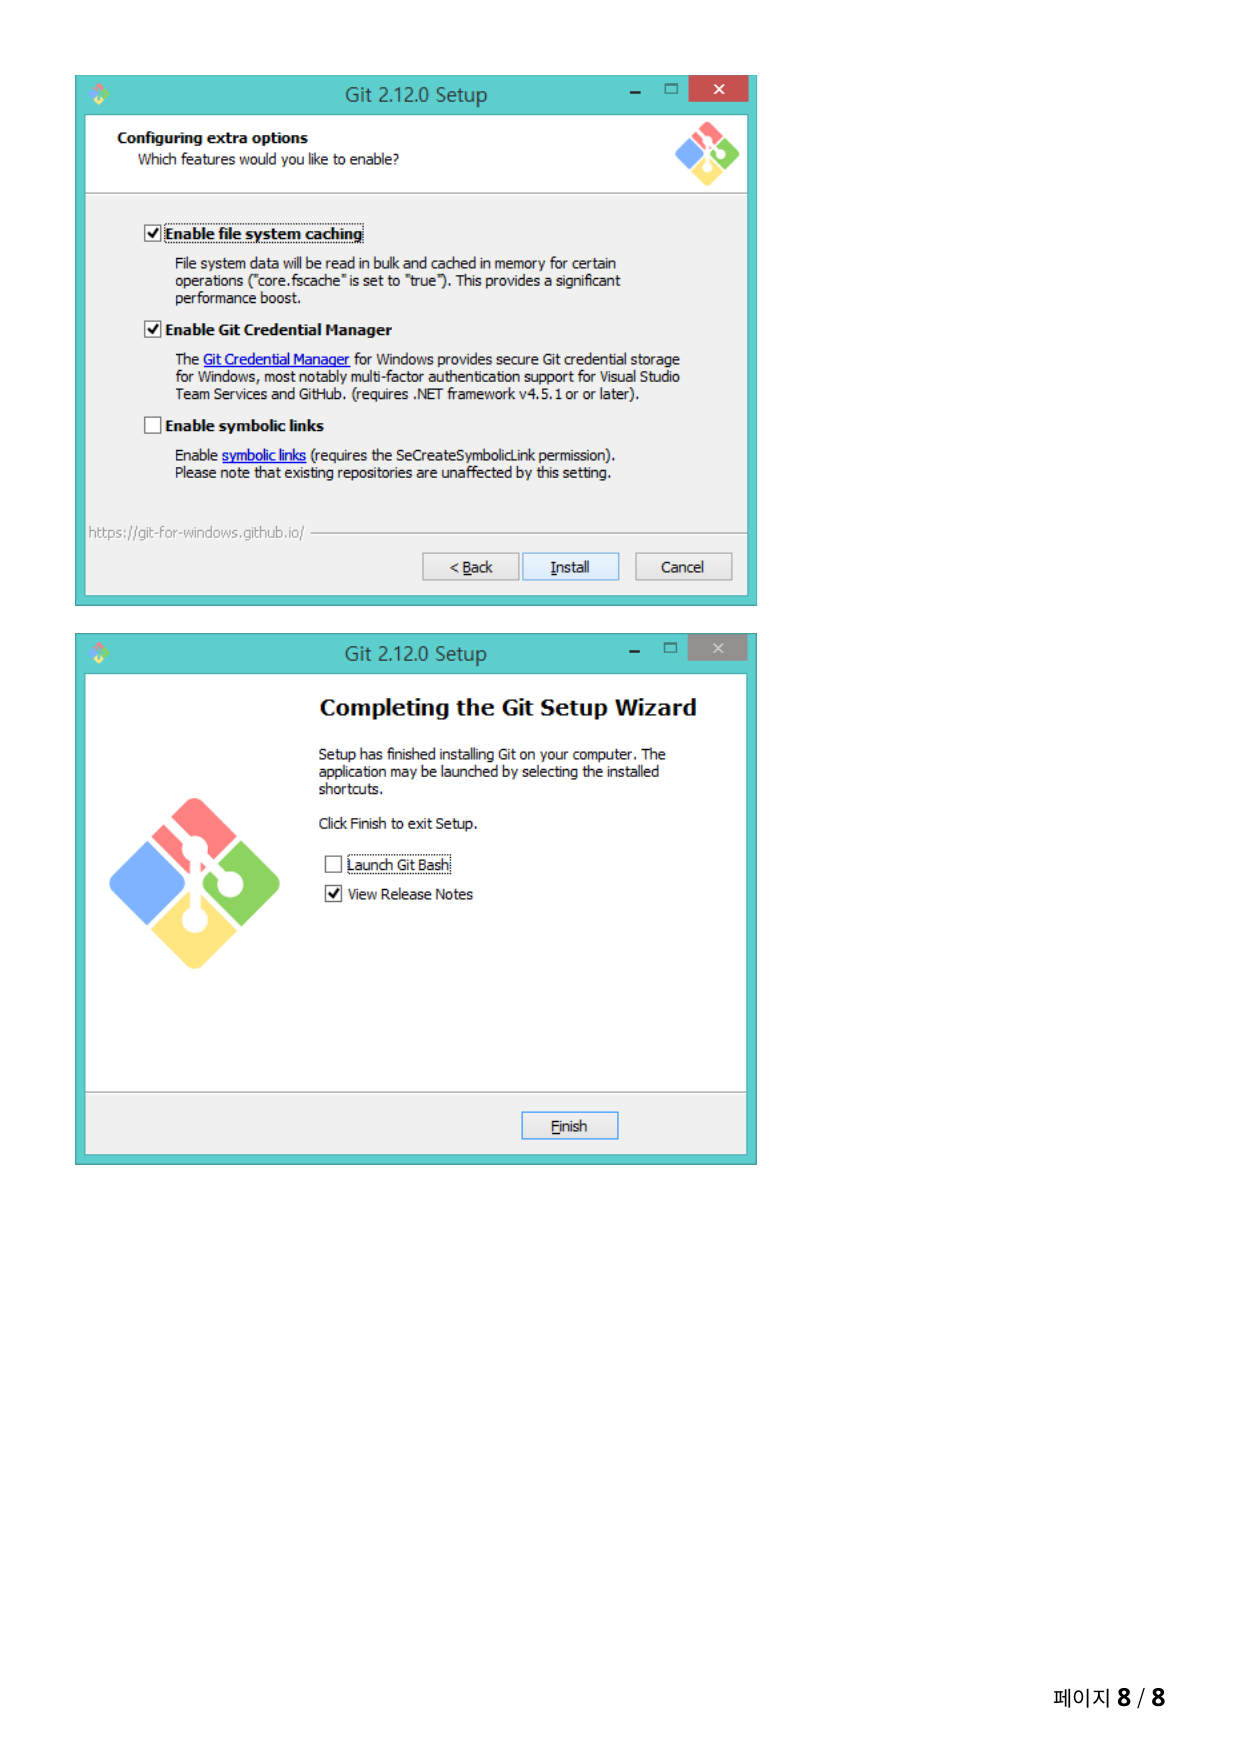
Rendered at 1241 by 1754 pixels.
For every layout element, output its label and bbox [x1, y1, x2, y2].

picture [75, 633, 757, 1165]
picture [75, 75, 758, 606]
